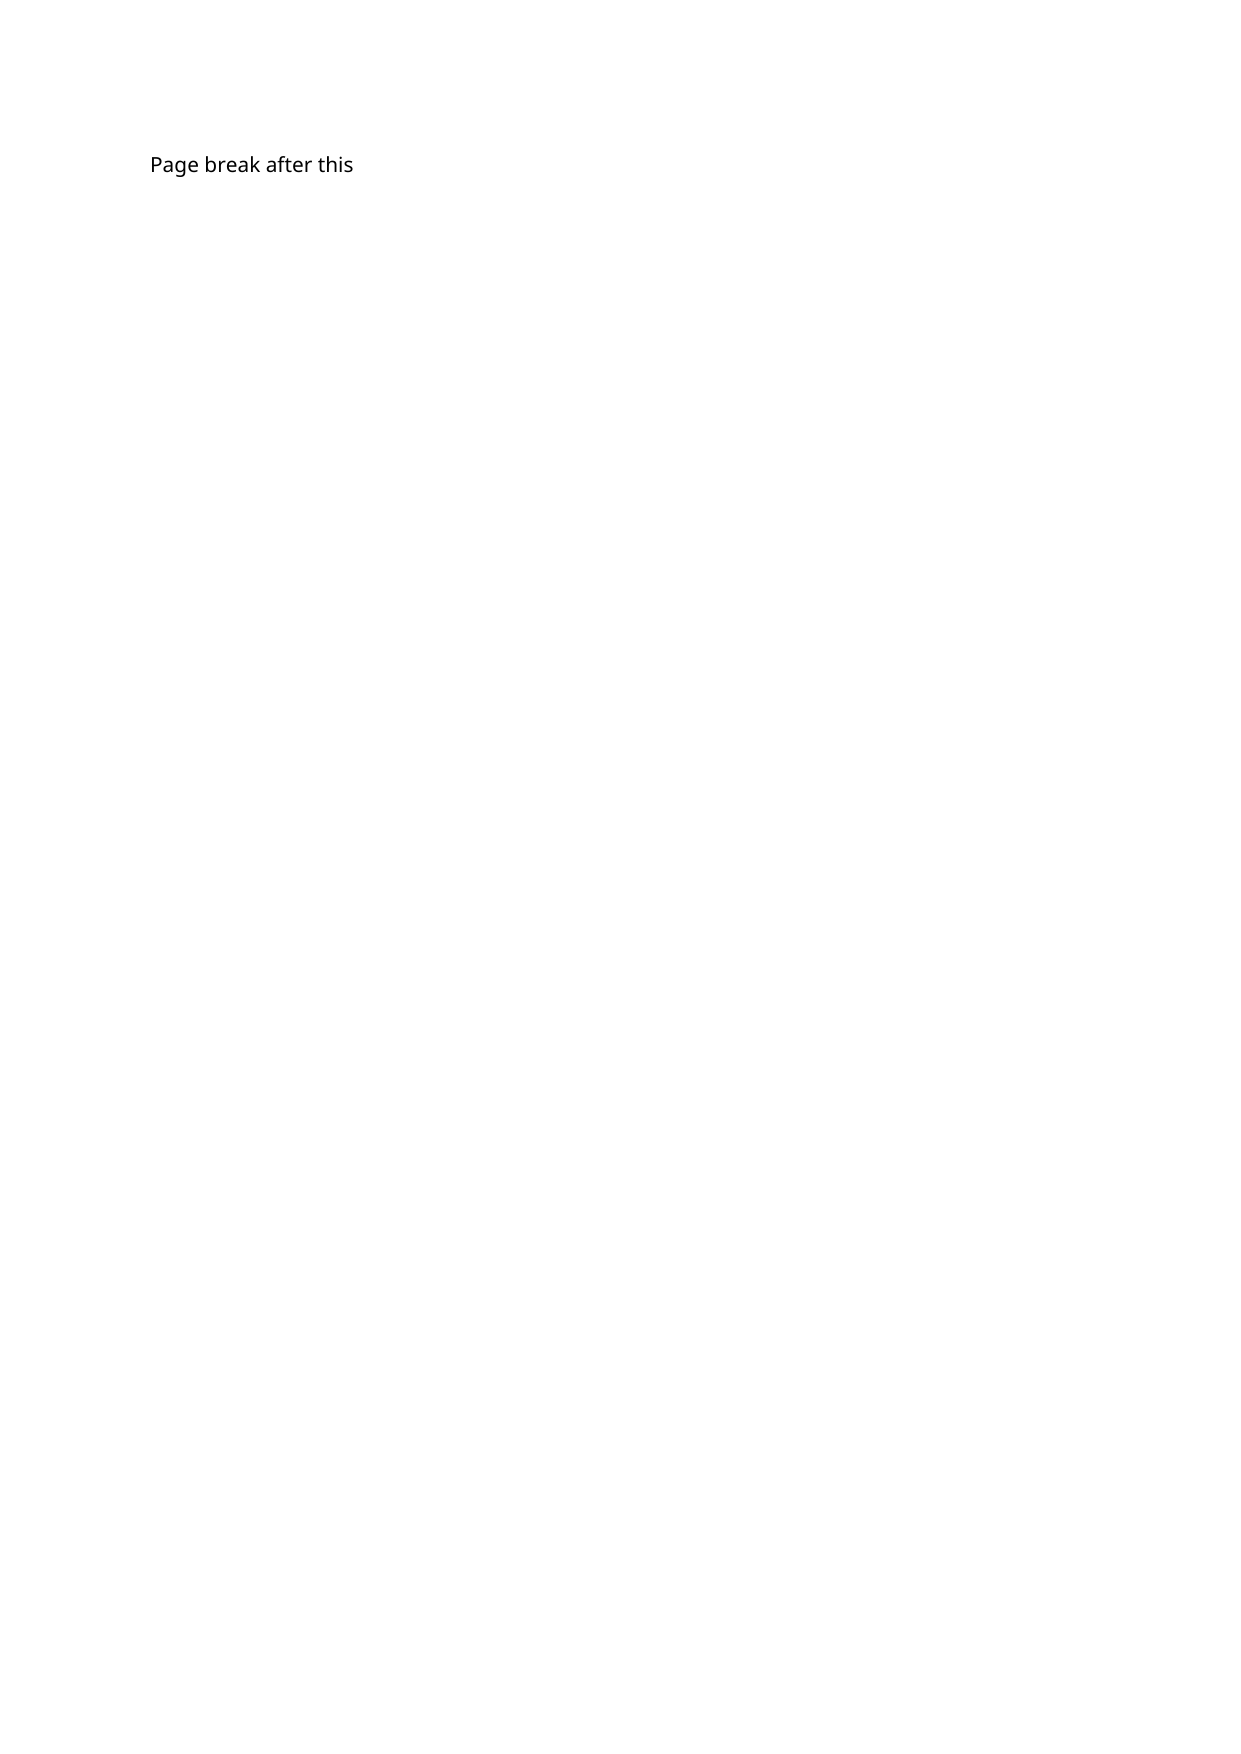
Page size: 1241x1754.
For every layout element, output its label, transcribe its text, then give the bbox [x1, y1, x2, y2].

text Page break after this [150, 150, 1090, 178]
